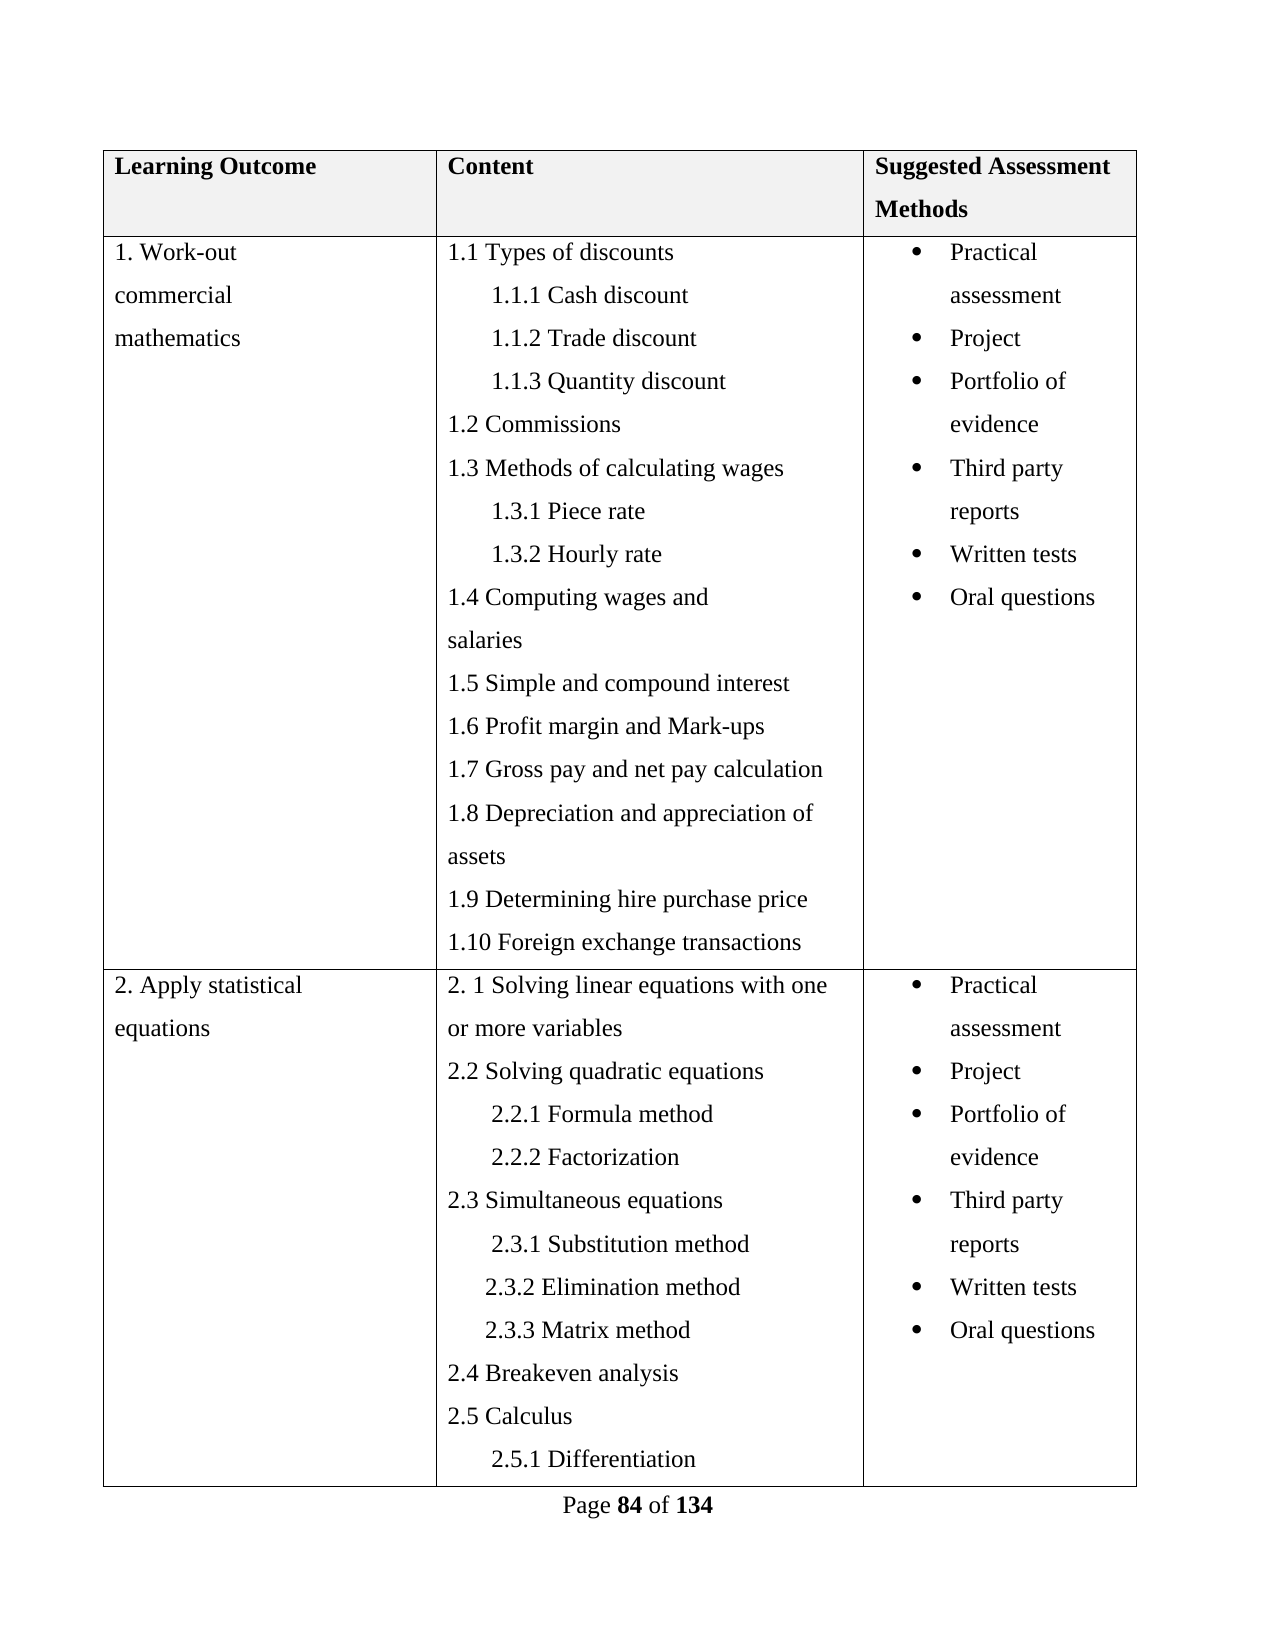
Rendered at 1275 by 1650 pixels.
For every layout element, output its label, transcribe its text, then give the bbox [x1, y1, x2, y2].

table_cell Practical assessment Project Portfolio of evidence Third party reports Written tests Oral questions [864, 237, 1136, 969]
table_header Suggested Assessment Methods [864, 151, 1136, 236]
table_header Content [437, 151, 863, 236]
table_cell 1. Work-out commercial mathematics [104, 237, 436, 969]
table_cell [864, 970, 1136, 1486]
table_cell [437, 970, 863, 1486]
table_header Learning Outcome [104, 151, 436, 236]
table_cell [104, 970, 436, 1486]
table_cell 1.1 Types of discounts 1.1.1 Cash discount 1.1.2 Trade discount 1.1.3 Quantity discount 1.2 Commissions 1.3 Methods of calculating wages 1.3.1 Piece rate 1.3.2 Hourly rate 1.4 Computing wages and salaries 1.5 Simple and compound interest 1.6 Profit margin and Mark-ups 1.7 Gross pay and net pay calculation 1.8 Depreciation and appreciation of assets 1.9 Determining hire purchase price 1.10 Foreign exchange transactions [437, 237, 863, 969]
